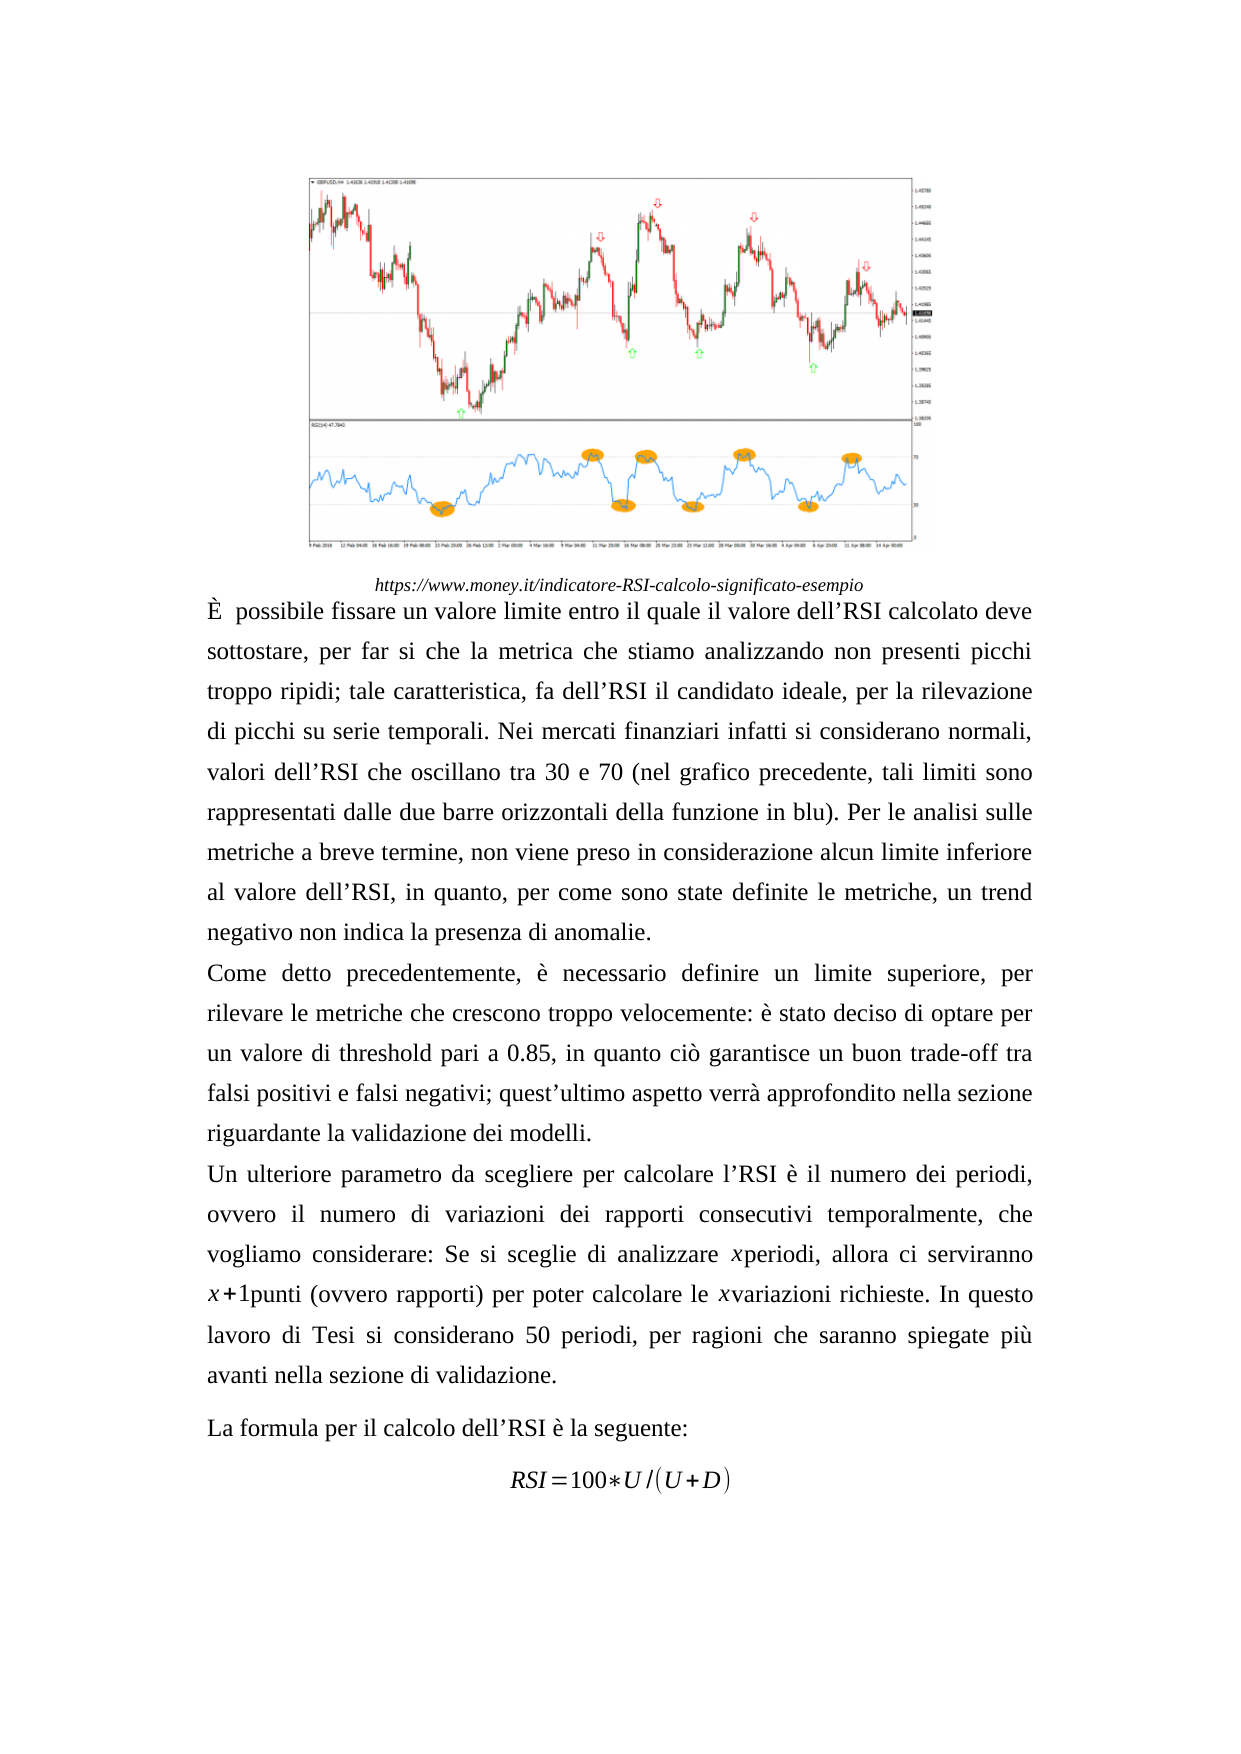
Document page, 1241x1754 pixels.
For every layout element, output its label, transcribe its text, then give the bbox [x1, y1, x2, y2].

picture [308, 177, 933, 551]
text La formula per il calcolo dell’RSI è la seguente: [207, 1413, 1033, 1441]
text https://www.money.it/indicatore-RSI-calcolo-significato-esempio [207, 574, 1033, 596]
text È possibile fissare un valore limite entro il quale il valore dell’RSI calcolato deve sottostare, per far si che la metrica che stiamo analizzando non presenti picchi troppo ripidi; tale caratteristica, fa dell’RSI il candidato ideale, per la rilevazione di picchi su serie temporali. Nei mercati finanziari infatti si considerano normali, valori dell’RSI che oscillano tra 30 e 70 (nel grafico precedente, tali limiti sono rappresentati dalle due barre orizzontali della funzione in blu). Per le analisi sulle metriche a breve termine, non viene preso in considerazione alcun limite inferiore al valore dell’RSI, in quanto, per come sono state definite le metriche, un trend negativo non indica la presenza di anomalie. [207, 596, 1033, 946]
text Come detto precedentemente, è necessario definire un limite superiore, per rilevare le metriche che crescono troppo velocemente: è stato deciso di optare per un valore di threshold pari a 0.85, in quanto ciò garantisce un buon trade-off tra falsi positivi e falsi negativi; quest’ultimo aspetto verrà approfondito nella sezione riguardante la validazione dei modelli. [207, 958, 1033, 1147]
